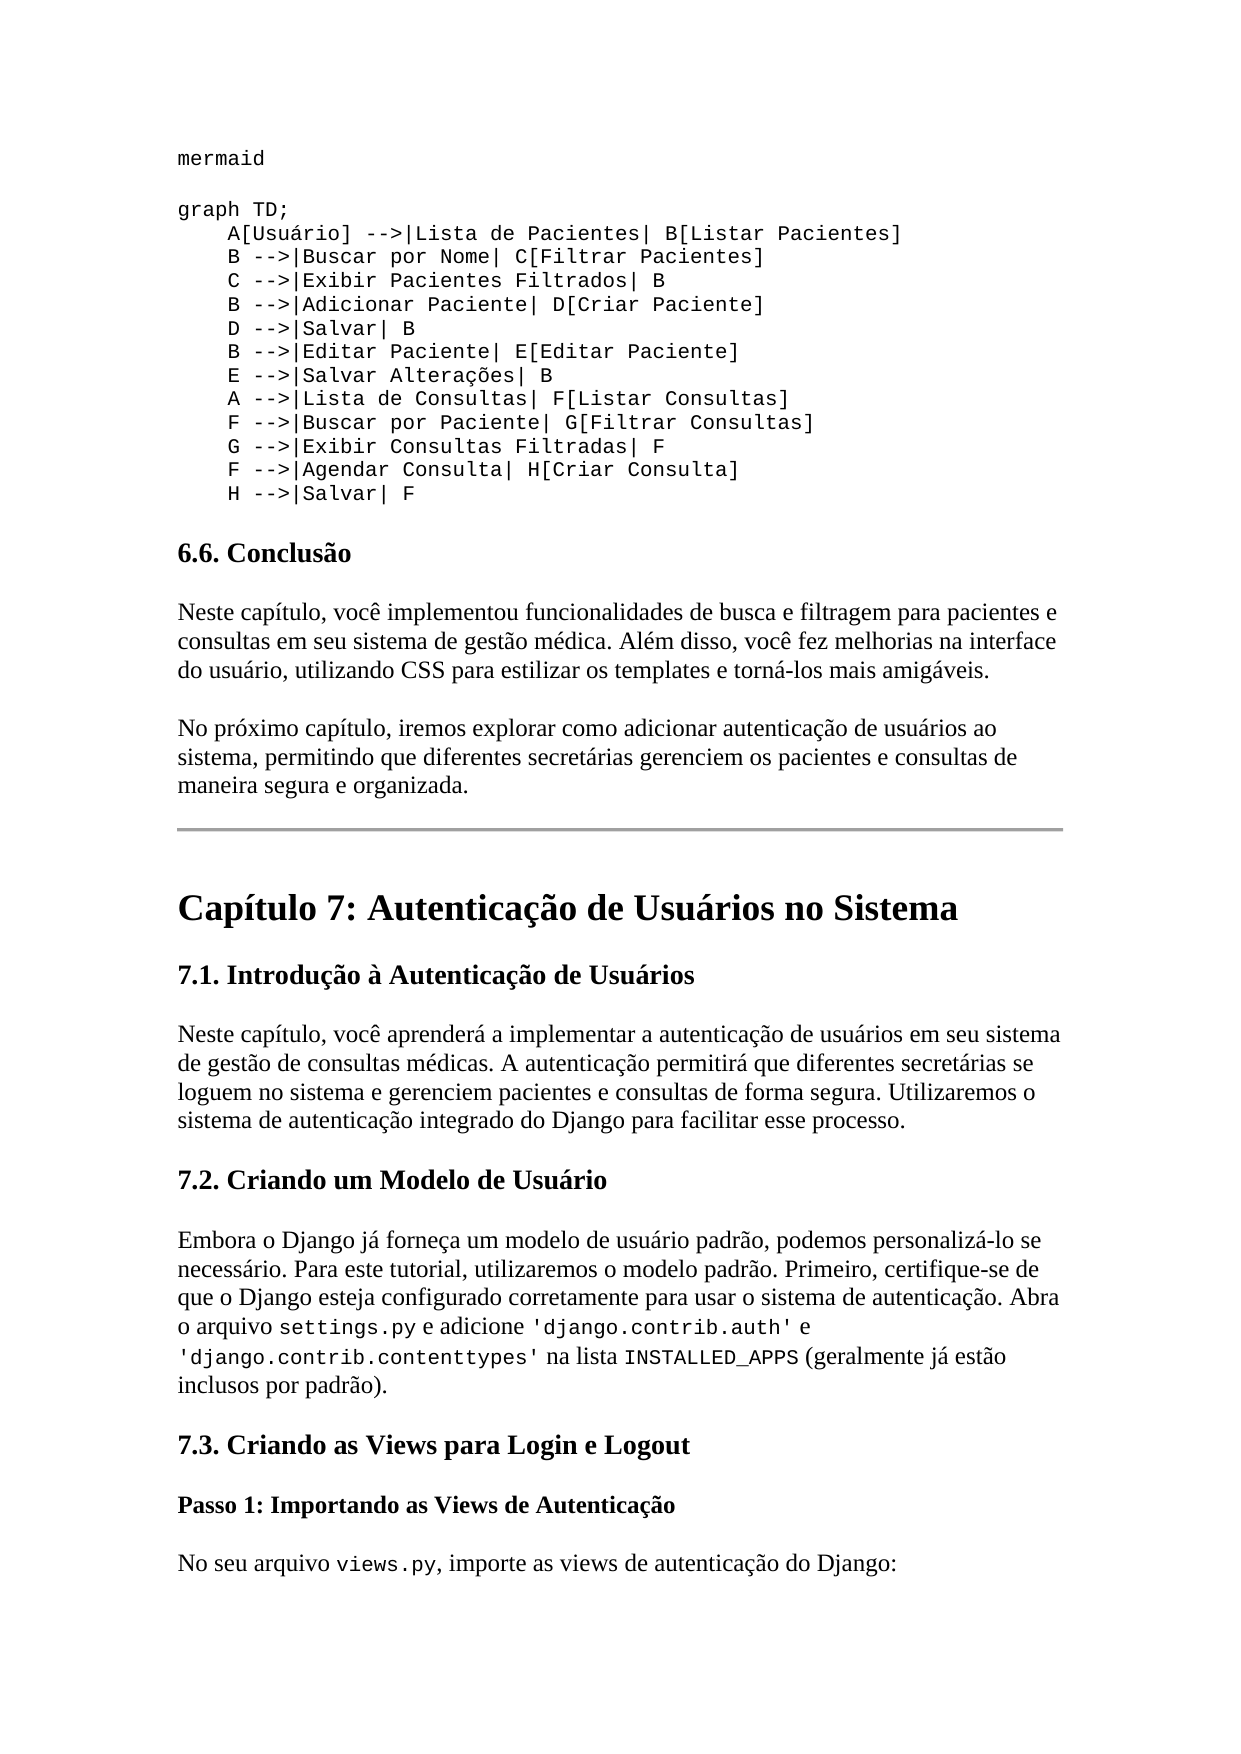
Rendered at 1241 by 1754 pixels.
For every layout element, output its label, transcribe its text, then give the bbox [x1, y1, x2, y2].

text Neste capítulo, você implementou funcionalidades de busca e filtragem para pacientes e consultas em seu sistema de gestão médica. Além disso, você fez melhorias na interface do usuário, utilizando CSS para estilizar os templates e torná-los mais amigáveis. [177, 597, 1063, 684]
text D -->|Salvar| B [177, 317, 1063, 341]
text A -->|Lista de Consultas| F[Listar Consultas] [177, 388, 1063, 412]
text No próximo capítulo, iremos explorar como adicionar autenticação de usuários ao sistema, permitindo que diferentes secretárias gerenciem os pacientes e consultas de maneira segura e organizada. [177, 713, 1063, 799]
text B -->|Adicionar Paciente| D[Criar Paciente] [177, 294, 1063, 317]
text 7.3. Criando as Views para Login e Logout [177, 1428, 1063, 1461]
text Passo 1: Importando as Views de Autenticação [177, 1490, 1063, 1519]
text Embora o Django já forneça um modelo de usuário padrão, podemos personalizá-lo se necessário. Para este tutorial, utilizaremos o modelo padrão. Primeiro, certifique-se de que o Django esteja configurado corretamente para usar o sistema de autenticação. Abra o arquivo settings.py e adicione 'django.contrib.auth' e 'django.contrib.contenttypes' na lista INSTALLED_APPS (geralmente já estão inclusos por padrão). [177, 1225, 1063, 1399]
text A[Usuário] -->|Lista de Pacientes| B[Listar Pacientes] [177, 223, 1063, 247]
text H -->|Salvar| F [177, 483, 1063, 507]
text 6.6. Conclusão [177, 536, 1063, 568]
text B -->|Editar Paciente| E[Editar Paciente] [177, 341, 1063, 365]
text B -->|Buscar por Nome| C[Filtrar Pacientes] [177, 247, 1063, 270]
text F -->|Buscar por Paciente| G[Filtrar Consultas] [177, 412, 1063, 436]
text Capítulo 7: Autenticação de Usuários no Sistema [177, 885, 1063, 928]
text No seu arquivo views.py, importe as views de autenticação do Django: [177, 1548, 1063, 1577]
text mermaid [177, 148, 1063, 171]
text C -->|Exibir Pacientes Filtrados| B [177, 270, 1063, 294]
text E -->|Salvar Alterações| B [177, 365, 1063, 388]
text 7.2. Criando um Modelo de Usuário [177, 1163, 1063, 1196]
text graph TD; [177, 199, 1063, 223]
text G -->|Exibir Consultas Filtradas| F [177, 436, 1063, 459]
text Neste capítulo, você aprenderá a implementar a autenticação de usuários em seu sistema de gestão de consultas médicas. A autenticação permitirá que diferentes secretárias se loguem no sistema e gerenciem pacientes e consultas de forma segura. Utilizaremos o sistema de autenticação integrado do Django para facilitar esse processo. [177, 1019, 1063, 1134]
text F -->|Agendar Consulta| H[Criar Consulta] [177, 459, 1063, 483]
text 7.1. Introdução à Autenticação de Usuários [177, 958, 1063, 990]
